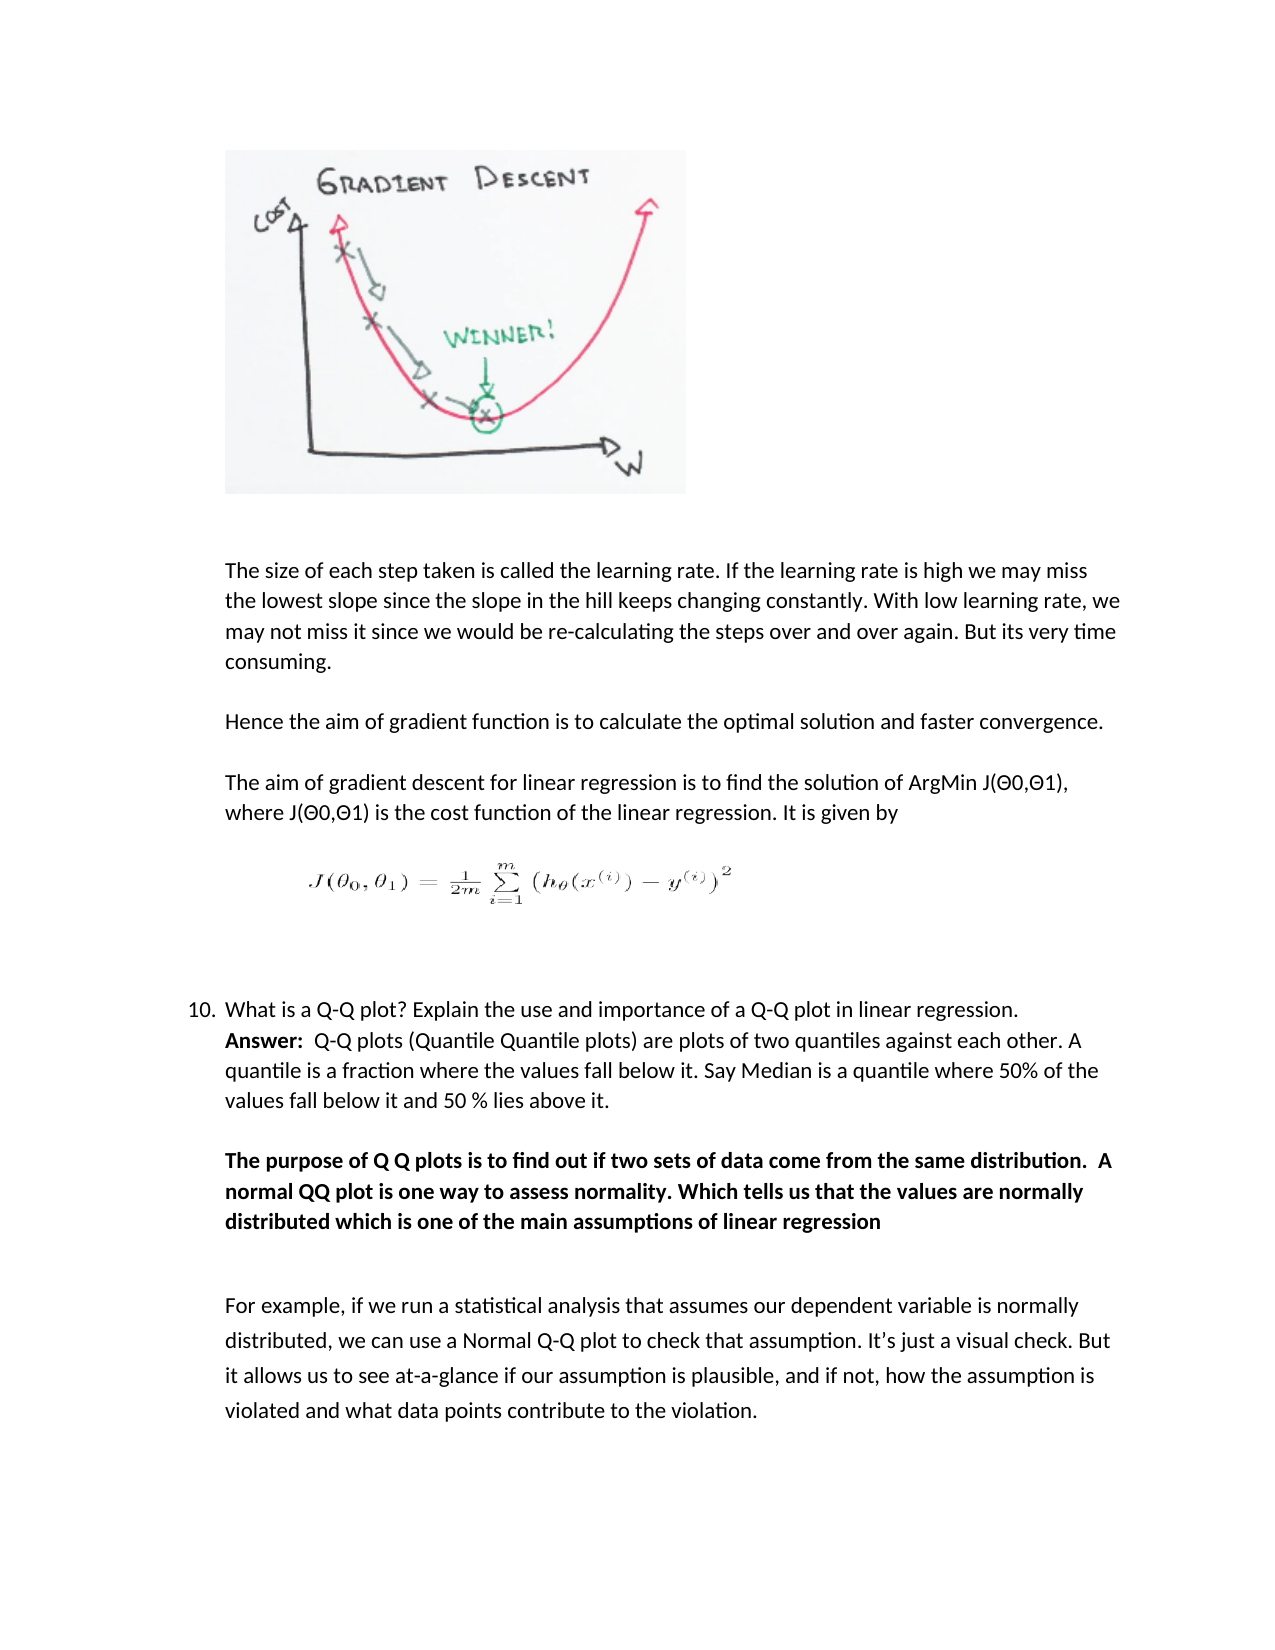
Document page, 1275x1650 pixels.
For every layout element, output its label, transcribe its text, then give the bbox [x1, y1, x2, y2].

list The purpose of Q Q plots is to find out if two sets of data come from the same distribution. A normal QQ plot is one way to assess normality. Which tells us that the values are normally distributed which is one of the main assumptions of linear regression [225, 1147, 1125, 1235]
list Hence the aim of gradient function is to calculate the optimal solution and faster convergence. [225, 707, 1125, 735]
picture [225, 150, 686, 494]
list The aim of gradient descent for linear regression is to find the solution of ArgMin J(Θ0,Θ1), where J(Θ0,Θ1) is the cost function of the linear regression. It is given by [225, 768, 1125, 826]
picture [225, 828, 822, 933]
list Answer: Q-Q plots (Quantile Quantile plots) are plots of two quantiles against each other. A quantile is a fraction where the values fall below it. Say Median is a quantile where 50% of the values fall below it and 50 % lies above it. [225, 1026, 1125, 1114]
text For example, if we run a statistical analysis that assumes our dependent variable is normally distributed, we can use a Normal Q-Q plot to check that assumption. It’s just a visual check. But it allows us to see at-a-glance if our assumption is plausible, and if not, how the assumption is violated and what data points contribute to the violation. [225, 1284, 1125, 1424]
list The size of each step taken is called the learning rate. If the learning rate is high we may miss the lowest slope since the slope in the hill keeps changing constantly. With low learning rate, we may not miss it since we would be re-calculating the steps over and over again. But its very time consuming. [225, 556, 1125, 675]
list What is a Q-Q plot? Explain the use and importance of a Q-Q plot in linear regression. [187, 996, 1125, 1023]
